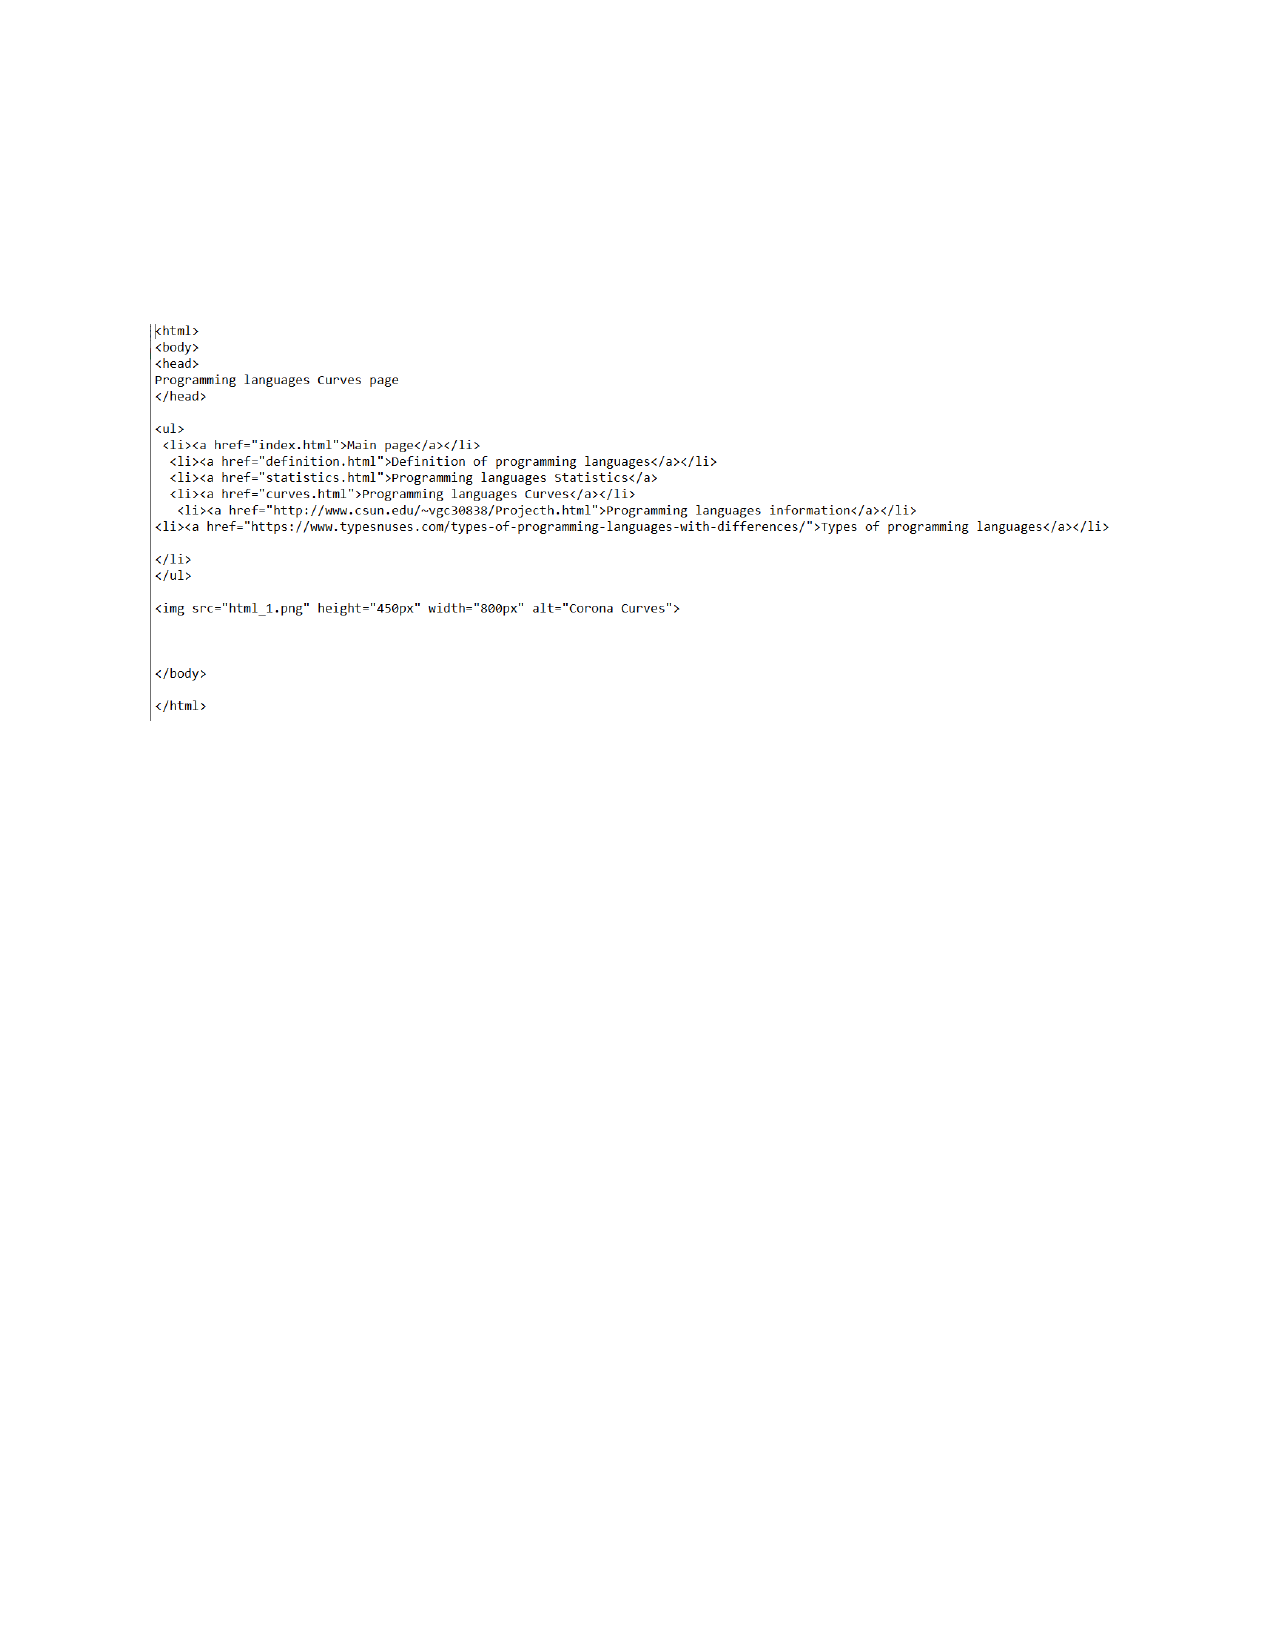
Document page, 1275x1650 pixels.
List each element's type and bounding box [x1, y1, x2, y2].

picture [150, 324, 1125, 721]
